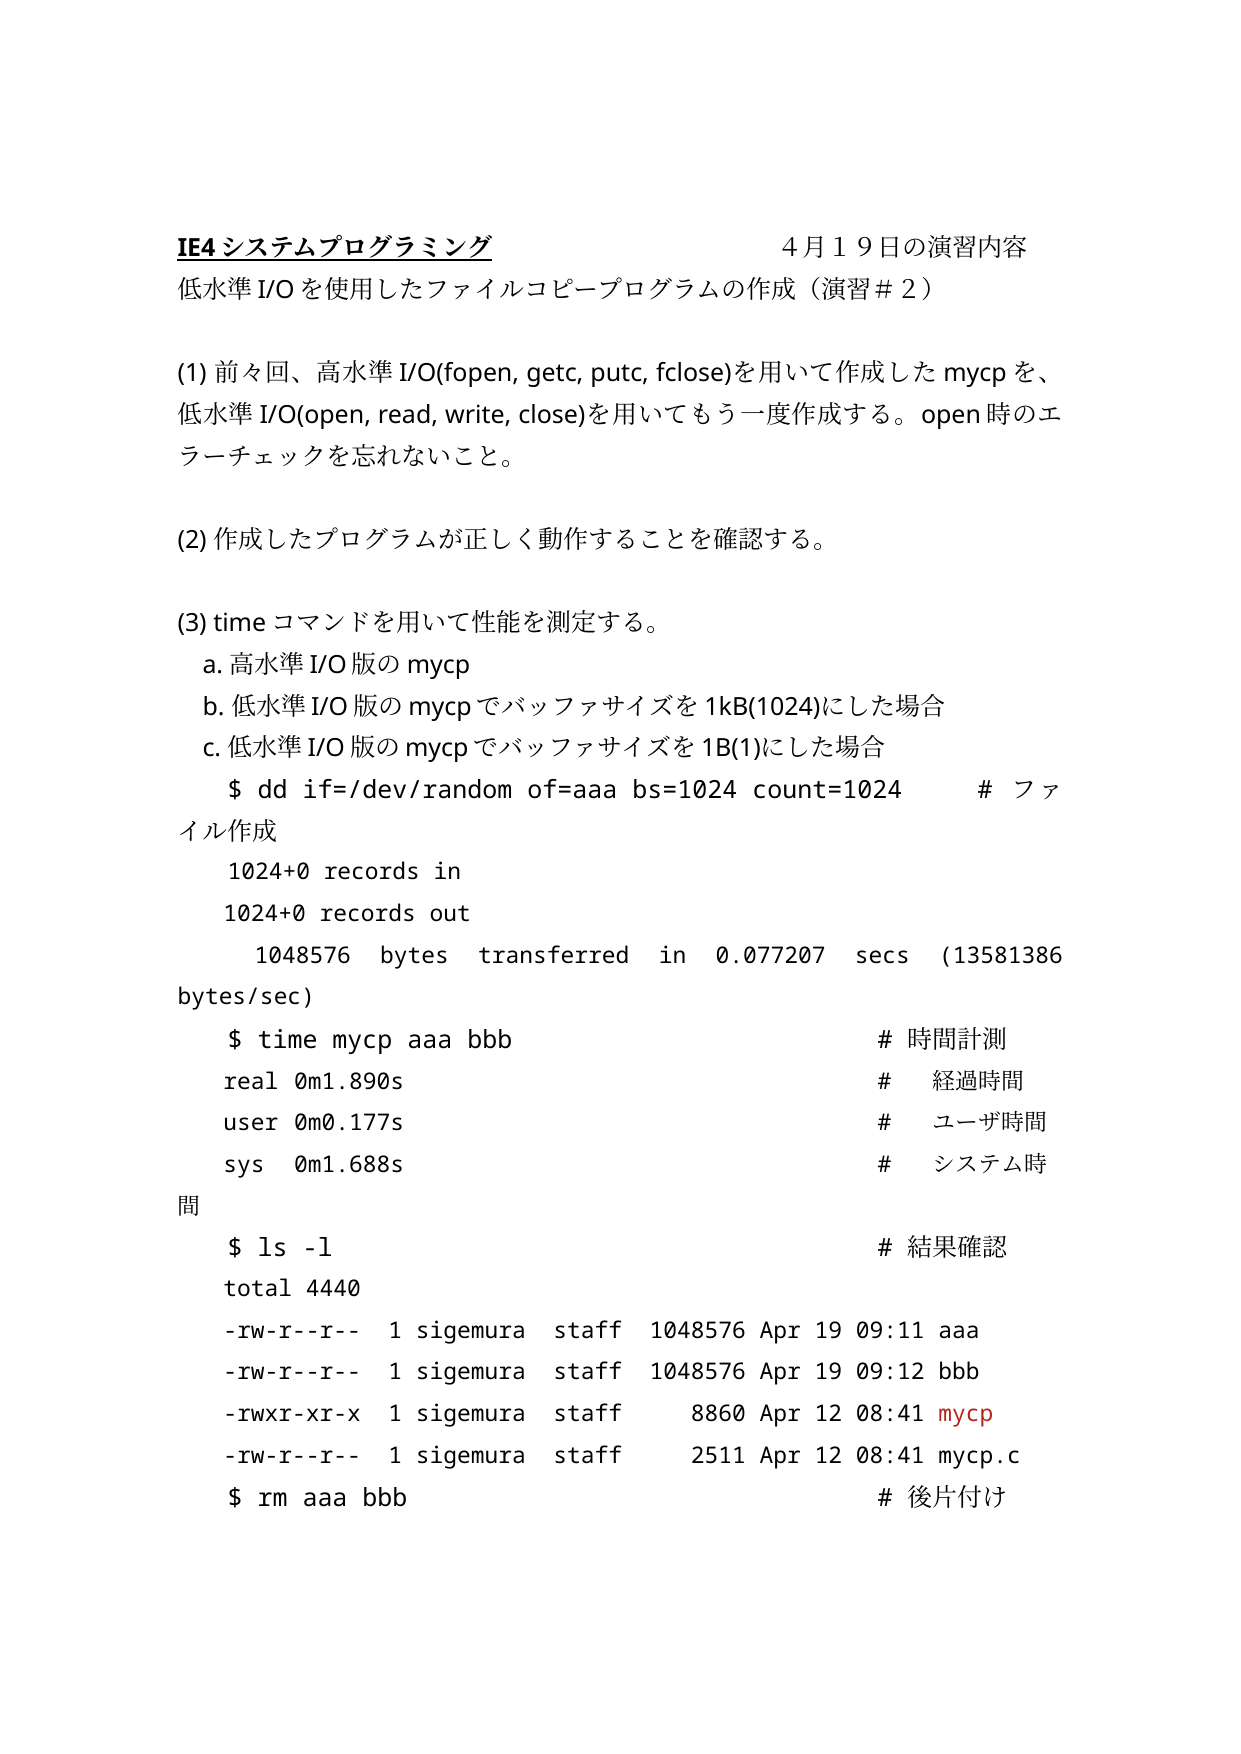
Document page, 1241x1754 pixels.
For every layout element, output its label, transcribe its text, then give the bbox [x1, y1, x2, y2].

text IE4システムプログラミング ４月１９日の演習内容 [177, 225, 1063, 267]
text real 0m1.890s # 経過時間 [177, 1058, 1063, 1100]
text (1) 前々回、高水準I/O(fopen, getc, putc, fclose)を用いて作成したmycpを、低水準I/O(open, read, write, close)を用いてもう一度作成する。open時のエラーチェックを忘れないこと。 [177, 350, 1063, 475]
text user 0m0.177s # ユーザ時間 [177, 1100, 1063, 1142]
text 低水準I/Oを使用したファイルコピープログラムの作成（演習＃２） [177, 267, 1063, 308]
text $ dd if=/dev/random of=aaa bs=1024 count=1024 # ファイル作成 [177, 767, 1063, 850]
text 1048576 bytes transferred in 0.077207 secs (13581386 bytes/sec) [177, 933, 1063, 1017]
text 1024+0 records out [177, 892, 1063, 933]
text 1024+0 records in [177, 850, 1063, 892]
text (2) 作成したプログラムが正しく動作することを確認する。 [177, 517, 1063, 558]
text -rw-r--r-- 1 sigemura staff 2511 Apr 12 08:41 mycp.c [177, 1433, 1063, 1475]
text c. 低水準I/O版のmycpでバッファサイズを1B(1)にした場合 [177, 725, 1063, 767]
text $ rm aaa bbb # 後片付け [177, 1475, 1063, 1517]
text -rw-r--r-- 1 sigemura staff 1048576 Apr 19 09:12 bbb [177, 1350, 1063, 1392]
text $ time mycp aaa bbb # 時間計測 [177, 1017, 1063, 1058]
text sys 0m1.688s # システム時間 [177, 1142, 1063, 1225]
text $ ls -l # 結果確認 [177, 1225, 1063, 1267]
text (3) timeコマンドを用いて性能を測定する。 [177, 600, 1063, 642]
text b. 低水準I/O版のmycpでバッファサイズを1kB(1024)にした場合 [177, 683, 1063, 725]
text -rw-r--r-- 1 sigemura staff 1048576 Apr 19 09:11 aaa [177, 1308, 1063, 1350]
text total 4440 [177, 1267, 1063, 1308]
text -rwxr-xr-x 1 sigemura staff 8860 Apr 12 08:41 mycp [177, 1392, 1063, 1433]
text a. 高水準I/O版のmycp [177, 642, 1063, 683]
